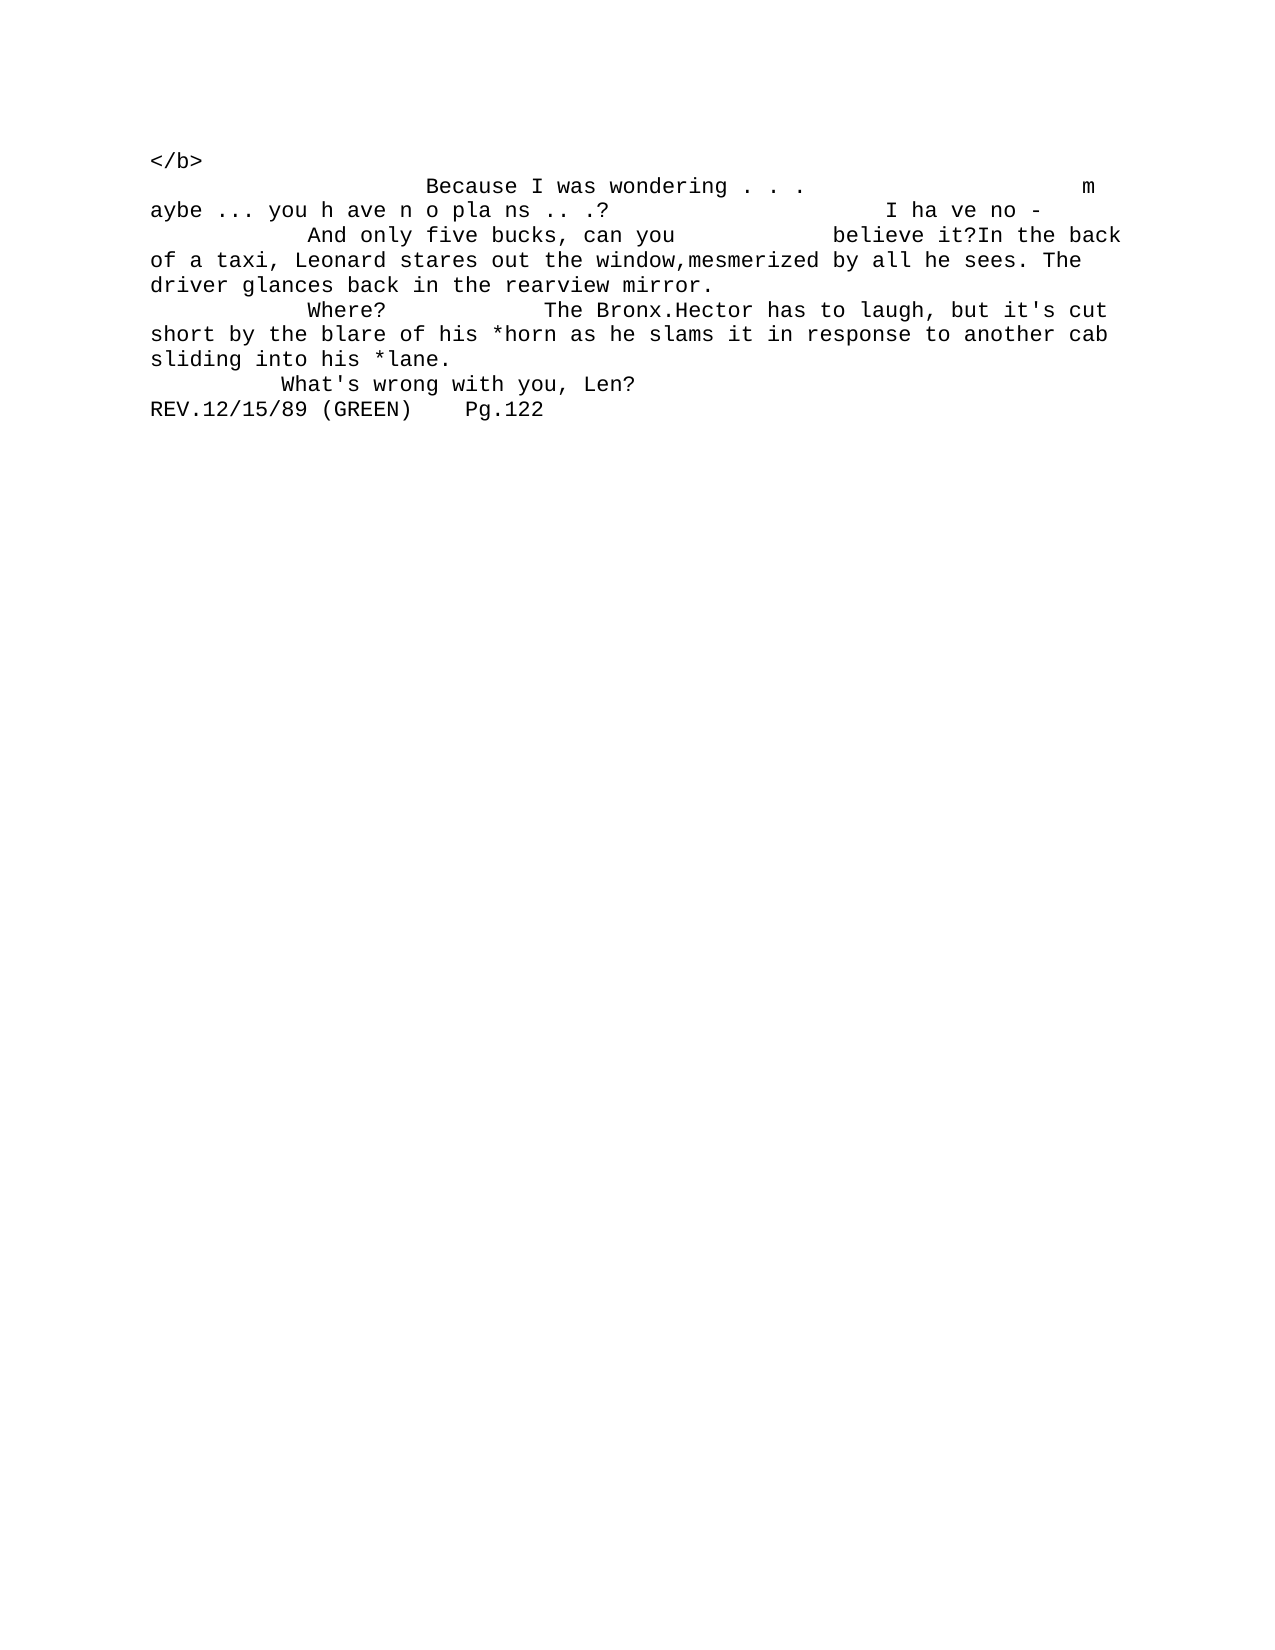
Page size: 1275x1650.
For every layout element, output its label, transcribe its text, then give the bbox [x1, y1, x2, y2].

text Where? The Bronx.Hector has to laugh, but it's cut short by the blare of his *horn as he slams it in response to another cab sliding into his *lane. [150, 299, 1125, 373]
text </b> [150, 150, 1125, 175]
text And only five bucks, can you believe it?In the back of a taxi, Leonard stares out the window,mesmerized by all he sees. The driver glances back in the rearview mirror. [150, 224, 1125, 299]
text Because I was wondering . . . m aybe ... you h ave n o pla ns .. .? I ha ve no - [150, 175, 1125, 224]
text What's wrong with you, Len? REV.12/15/89 (GREEN) Pg.122 [150, 373, 1125, 423]
